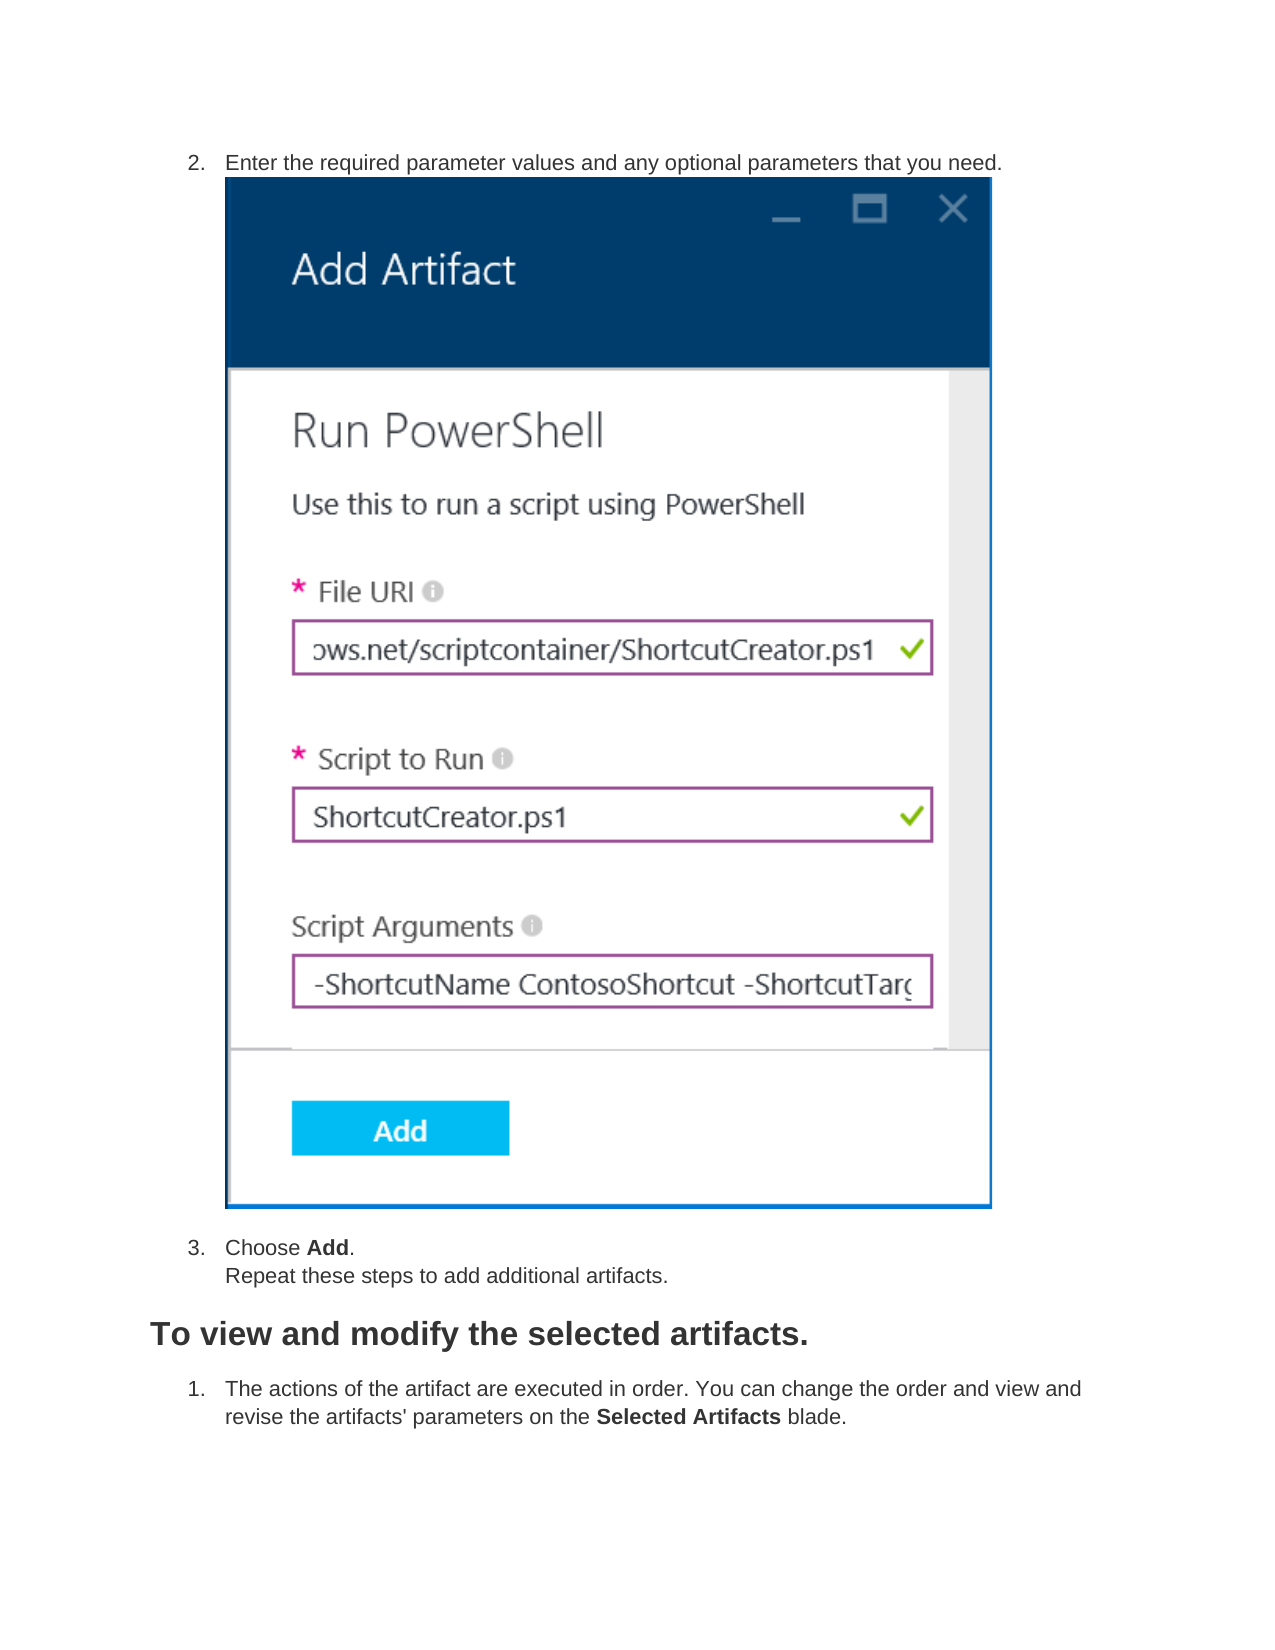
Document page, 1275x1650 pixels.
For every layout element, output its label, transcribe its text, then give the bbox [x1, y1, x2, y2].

list Choose Add. [187, 1235, 1125, 1288]
subtitle To view and modify the selected artifacts. [150, 1314, 1125, 1352]
picture [225, 177, 993, 1209]
list The actions of the artifact are executed in order. You can change the order and view and revise the artifacts' parameters on the Selected Artifacts blade. [187, 1376, 1125, 1429]
